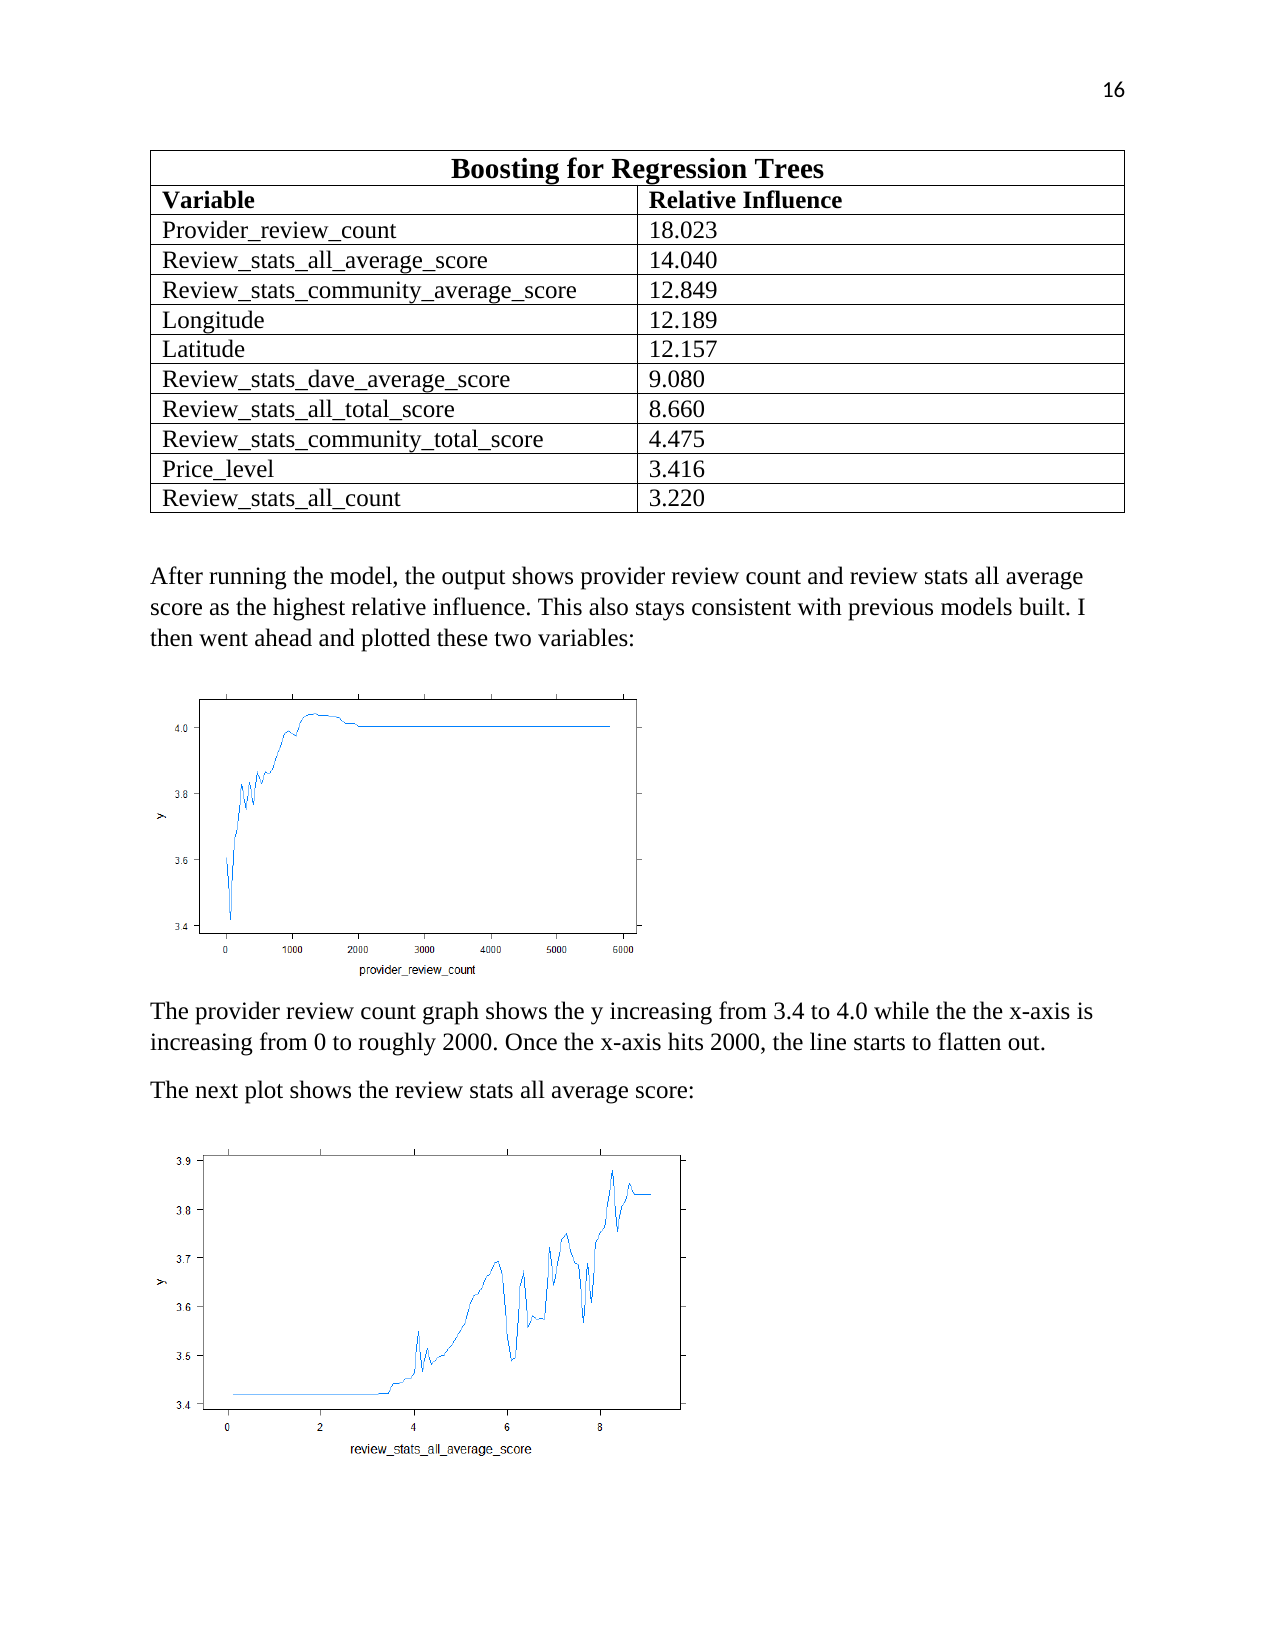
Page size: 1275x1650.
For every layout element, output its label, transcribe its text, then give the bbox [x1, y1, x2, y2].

text The next plot shows the review stats all average score: [150, 1075, 1125, 1103]
table_cell 12.157 [638, 335, 1124, 363]
table_cell Longitude [151, 305, 637, 333]
table_cell 3.220 [638, 484, 1124, 512]
table_cell Price_level [151, 454, 637, 482]
table_cell 9.080 [638, 364, 1124, 393]
table_cell 8.660 [638, 394, 1124, 423]
table_cell Review_stats_community_average_score [151, 275, 637, 304]
table_cell Relative Influence [638, 186, 1124, 214]
table_cell Review_stats_all_count [151, 484, 637, 512]
table_header Boosting for Regression Trees [151, 151, 1124, 184]
table_cell Latitude [151, 335, 637, 363]
table_cell 12.849 [638, 275, 1124, 304]
picture [150, 670, 653, 978]
table_cell 4.475 [638, 424, 1124, 453]
text After running the model, the output shows provider review count and review stats all average score as the highest relative influence. This also stays consistent with previous models built. I then went ahead and plotted these two variables: [150, 561, 1125, 652]
table_cell Review_stats_all_average_score [151, 245, 637, 274]
table_cell 3.416 [638, 454, 1124, 482]
table_cell Review_stats_dave_average_score [151, 364, 637, 393]
table_cell Review_stats_community_total_score [151, 424, 637, 453]
table_cell Variable [151, 186, 637, 214]
picture [150, 1122, 702, 1462]
text The provider review count graph shows the y increasing from 3.4 to 4.0 while the the x-axis is increasing from 0 to roughly 2000. Once the x-axis hits 2000, the line starts to flatten out. [150, 996, 1125, 1056]
table_cell 18.023 [638, 215, 1124, 244]
table_cell 14.040 [638, 245, 1124, 274]
table_cell 12.189 [638, 305, 1124, 333]
table_cell Review_stats_all_total_score [151, 394, 637, 423]
table_cell Provider_review_count [151, 215, 637, 244]
